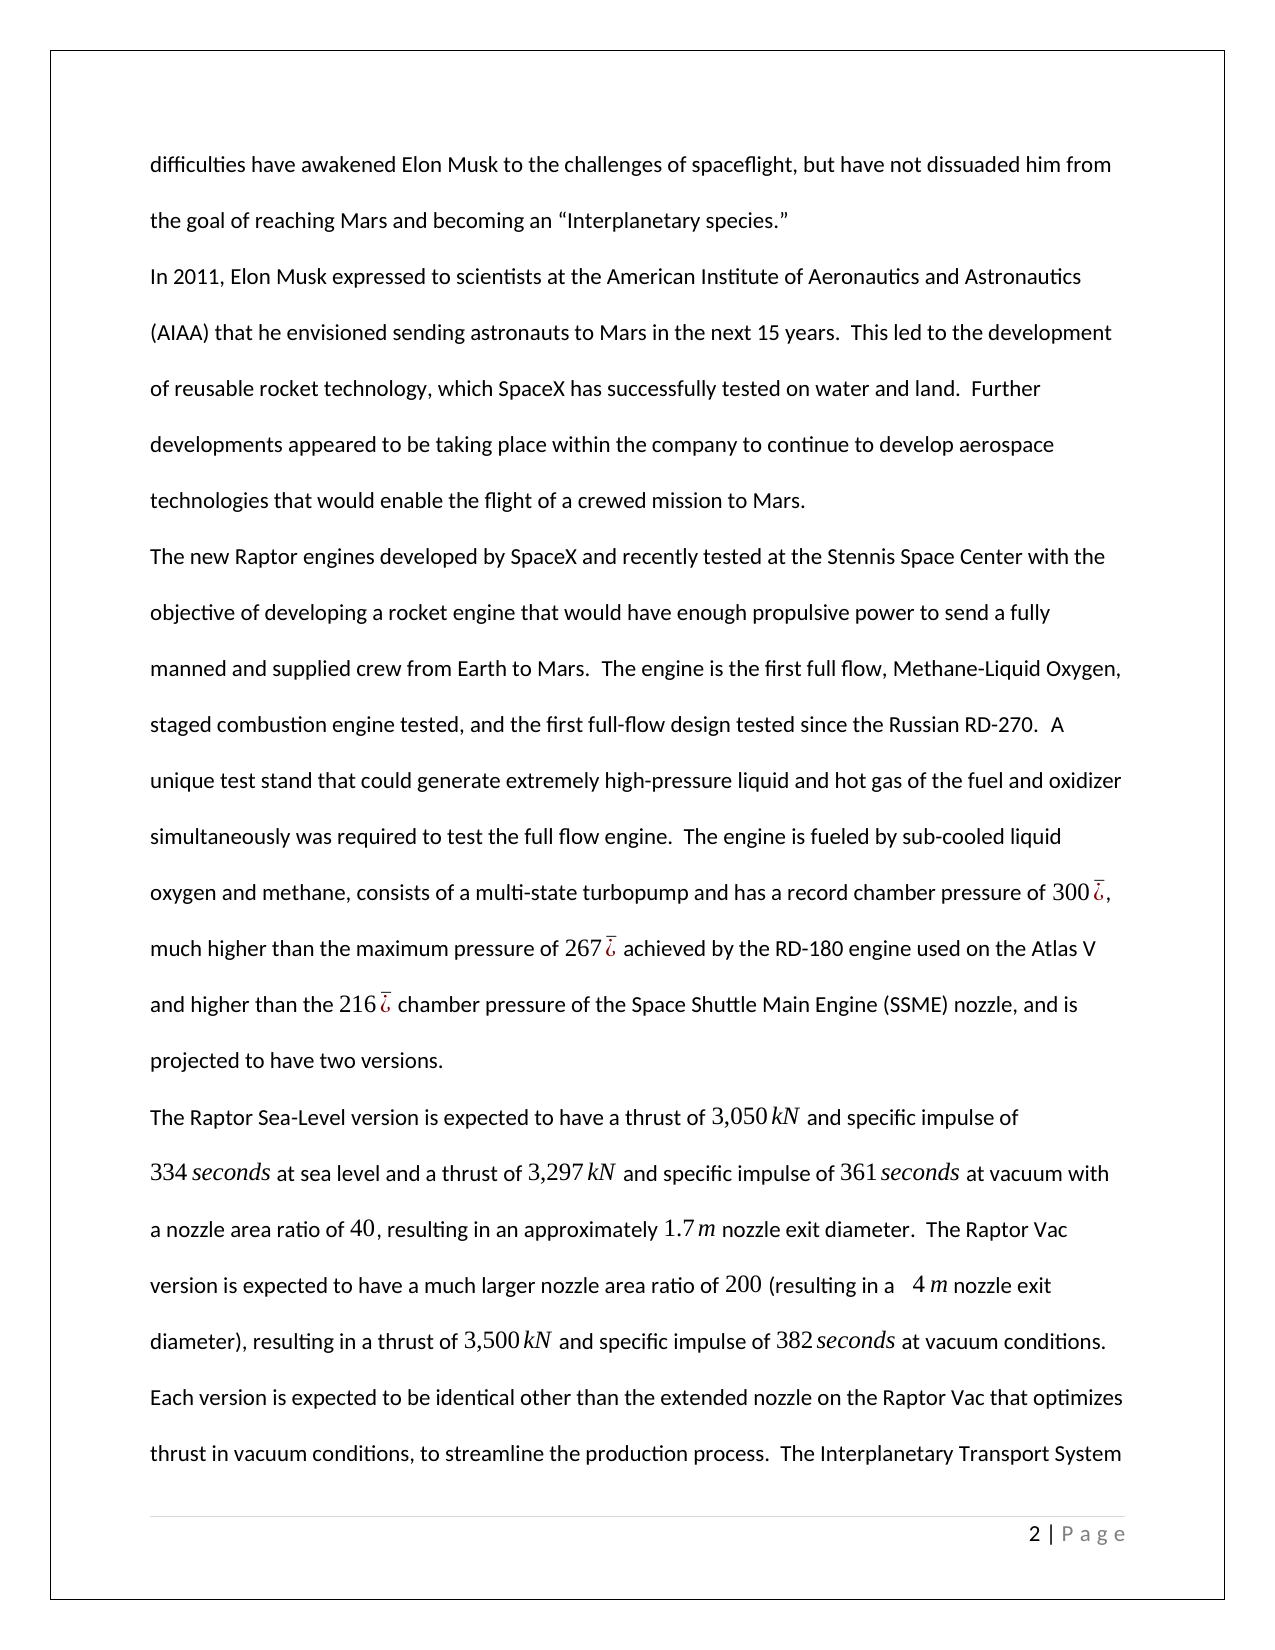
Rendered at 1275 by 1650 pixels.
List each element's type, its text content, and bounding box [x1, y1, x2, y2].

text In 2011, Elon Musk expressed to scientists at the American Institute of Aeronautics and Astronautics (AIAA) that he envisioned sending astronauts to Mars in the next 15 years. This led to the development of reusable rocket technology, which SpaceX has successfully tested on water and land. Further developments appeared to be taking place within the company to continue to develop aerospace technologies that would enable the flight of a crewed mission to Mars. [150, 262, 1125, 514]
text The new Raptor engines developed by SpaceX and recently tested at the Stennis Space Center with the objective of developing a rocket engine that would have enough propulsive power to send a fully manned and supplied crew from Earth to Mars. The engine is the first full flow, Methane-Liquid Oxygen, staged combustion engine tested, and the first full-flow design tested since the Russian RD-270. A unique test stand that could generate extremely high-pressure liquid and hot gas of the fuel and oxidizer simultaneously was required to test the full flow engine. The engine is fueled by sub-cooled liquid oxygen and methane, consists of a multi-state turbopump and has a record chamber pressure of , much higher than the maximum pressure of achieved by the RD-180 engine used on the Atlas V and higher than the chamber pressure of the Space Shuttle Main Engine (SSME) nozzle, and is projected to have two versions. [150, 542, 1125, 1075]
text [150, 1103, 1125, 1467]
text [150, 150, 1125, 234]
